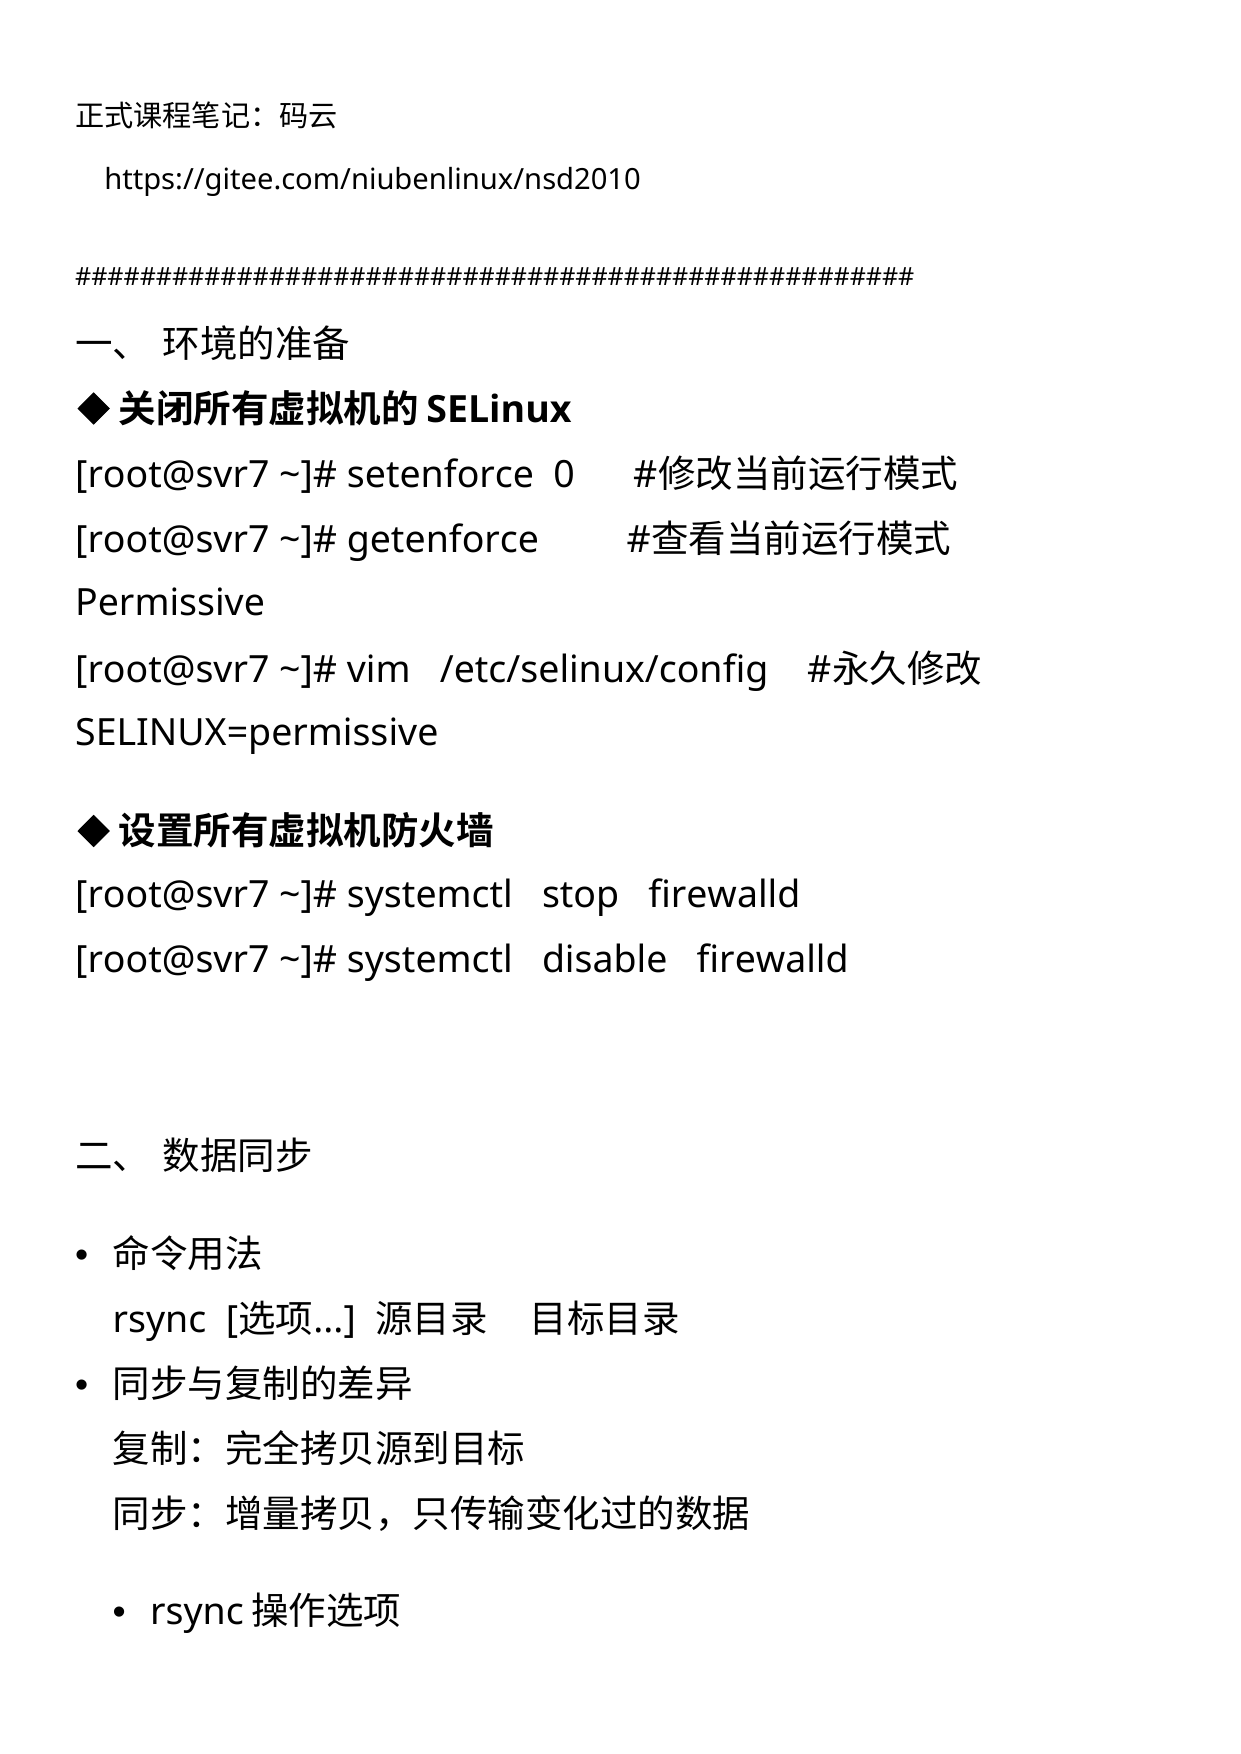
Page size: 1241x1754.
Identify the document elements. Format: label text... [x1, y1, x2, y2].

list 复制：完全拷贝源到目标 [75, 1413, 1165, 1478]
list 关闭所有虚拟机的SELinux [75, 373, 1165, 438]
list 同步与复制的差异 [75, 1348, 1165, 1413]
text https://gitee.com/niubenlinux/nsd2010 [75, 146, 1165, 211]
text [root@svr7 ~]# setenforce 0 #修改当前运行模式 [75, 438, 1165, 503]
text [root@svr7 ~]# systemctl stop firewalld [75, 861, 1165, 926]
text SELINUX=permissive [75, 698, 1165, 763]
list 数据同步 [75, 1121, 1165, 1186]
text 正式课程笔记：码云 [75, 81, 1165, 146]
list rsync操作选项 [112, 1576, 1165, 1641]
text [root@svr7 ~]# getenforce #查看当前运行模式 [75, 503, 1165, 568]
text #################################################### [75, 243, 1165, 308]
list 设置所有虚拟机防火墙 [75, 796, 1165, 861]
list 环境的准备 [75, 308, 1165, 373]
list rsync [选项...] 源目录 目标目录 [75, 1283, 1165, 1348]
text [root@svr7 ~]# vim /etc/selinux/config #永久修改 [75, 633, 1165, 698]
list 同步：增量拷贝，只传输变化过的数据 [75, 1478, 1165, 1543]
text Permissive [75, 568, 1165, 633]
text [root@svr7 ~]# systemctl disable firewalld [75, 926, 1165, 991]
list 命令用法 [75, 1218, 1165, 1283]
